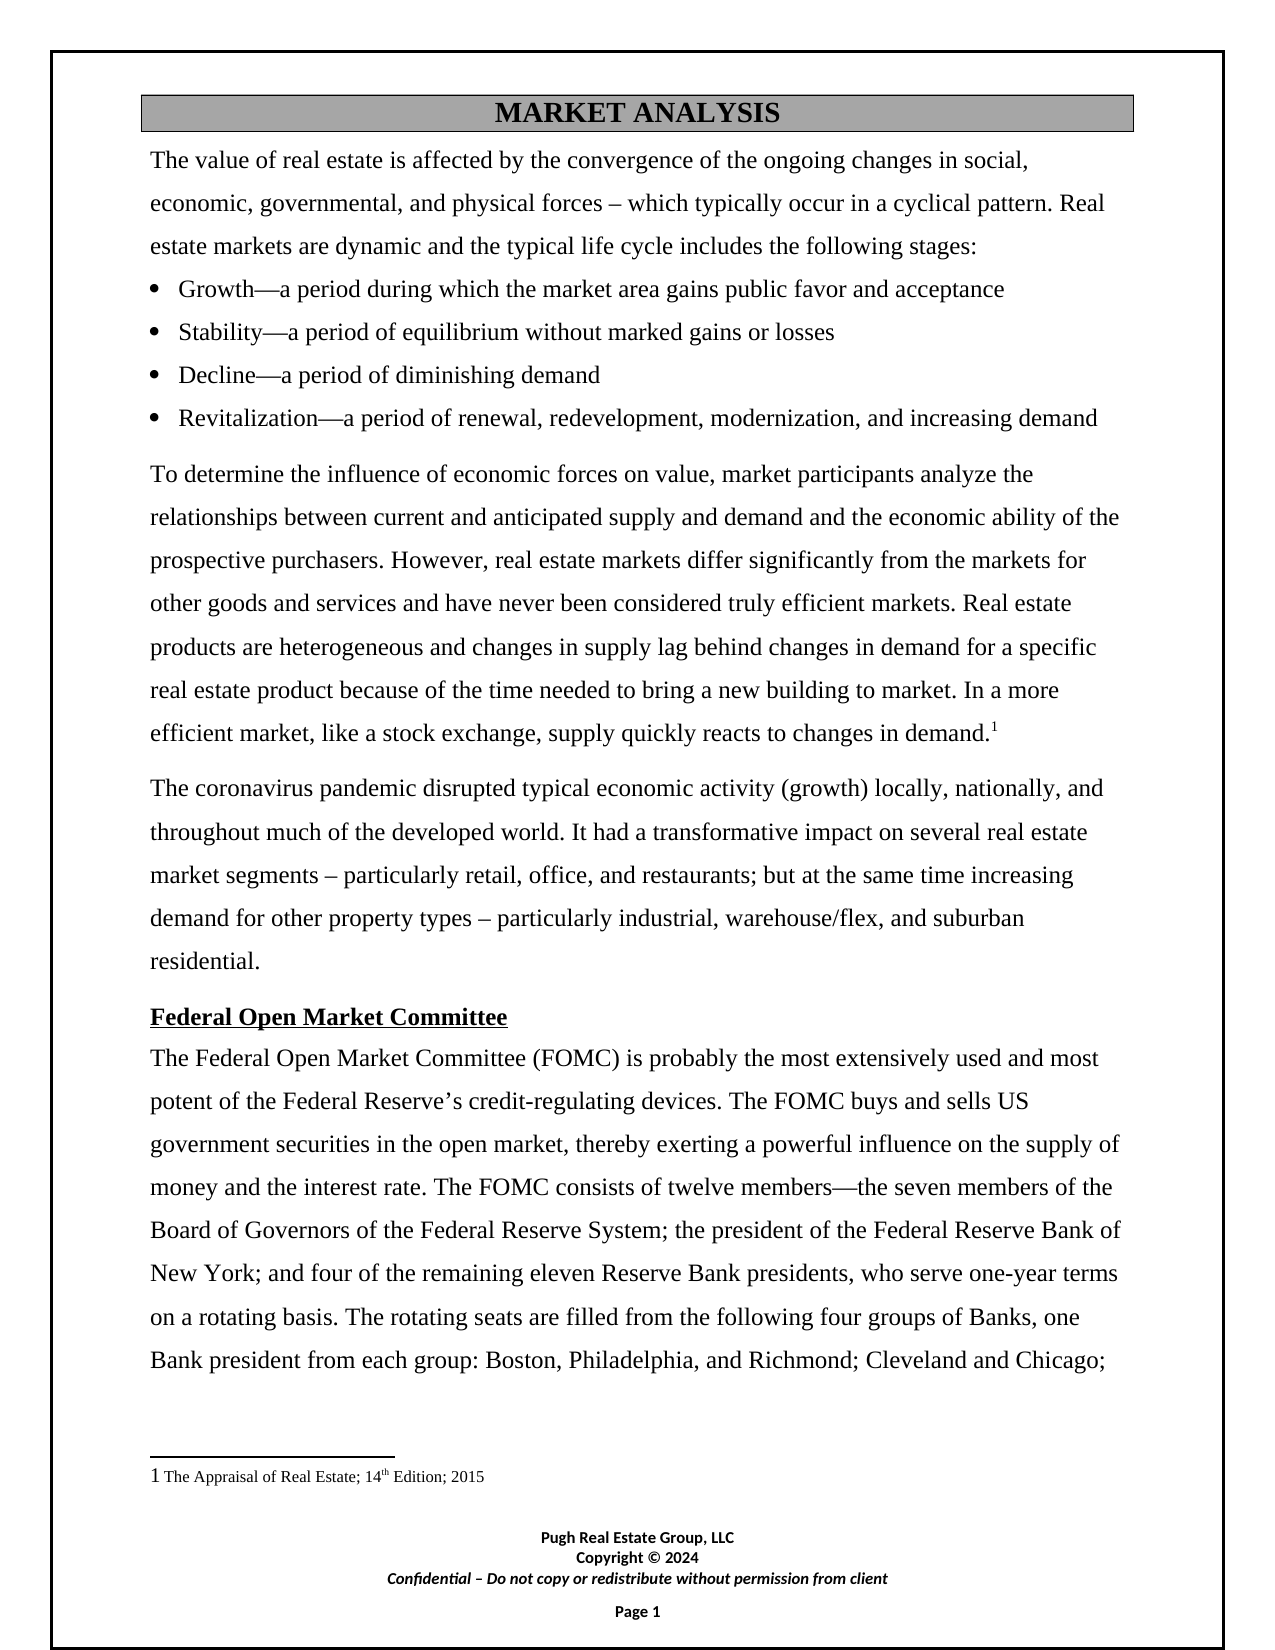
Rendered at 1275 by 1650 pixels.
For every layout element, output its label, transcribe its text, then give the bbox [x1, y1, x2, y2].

list Stability—a period of equilibrium without marked gains or losses [150, 317, 1125, 346]
list Revitalization—a period of renewal, redevelopment, modernization, and increasing demand [150, 403, 1125, 432]
text To determine the influence of economic forces on value, market participants analyze the relationships between current and anticipated supply and demand and the economic ability of the prospective purchasers. However, real estate markets differ significantly from the markets for other goods and services and have never been considered truly efficient markets. Real estate products are heterogeneous and changes in supply lag behind changes in demand for a specific real estate product because of the time needed to bring a new building to market. In a more efficient market, like a stock exchange, supply quickly reacts to changes in demand. [150, 459, 1125, 747]
text The Federal Open Market Committee (FOMC) is probably the most extensively used and most potent of the Federal Reserve’s credit-regulating devices. The FOMC buys and sells US government securities in the open market, thereby exerting a powerful influence on the supply of money and the interest rate. The FOMC consists of twelve members—the seven members of the Board of Governors of the Federal Reserve System; the president of the Federal Reserve Bank of New York; and four of the remaining eleven Reserve Bank presidents, who serve one-year terms on a rotating basis. The rotating seats are filled from the following four groups of Banks, one Bank president from each group: Boston, Philadelphia, and Richmond; Cleveland and Chicago; [150, 1043, 1125, 1373]
list Growth—a period during which the market area gains public favor and acceptance [150, 274, 1125, 303]
text The value of real estate is affected by the convergence of the ongoing changes in social, economic, governmental, and physical forces – which typically occur in a cyclical pattern. Real estate markets are dynamic and the typical life cycle includes the following stages: [150, 145, 1125, 260]
text MARKET ANALYSIS [142, 96, 1133, 131]
text Federal Open Market Committee [150, 1002, 1125, 1030]
list Decline—a period of diminishing demand [150, 360, 1125, 389]
text The coronavirus pandemic disrupted typical economic activity (growth) locally, nationally, and throughout much of the developed world. It had a transformative impact on several real estate market segments – particularly retail, office, and restaurants; but at the same time increasing demand for other property types – particularly industrial, warehouse/flex, and suburban residential. [150, 773, 1125, 975]
